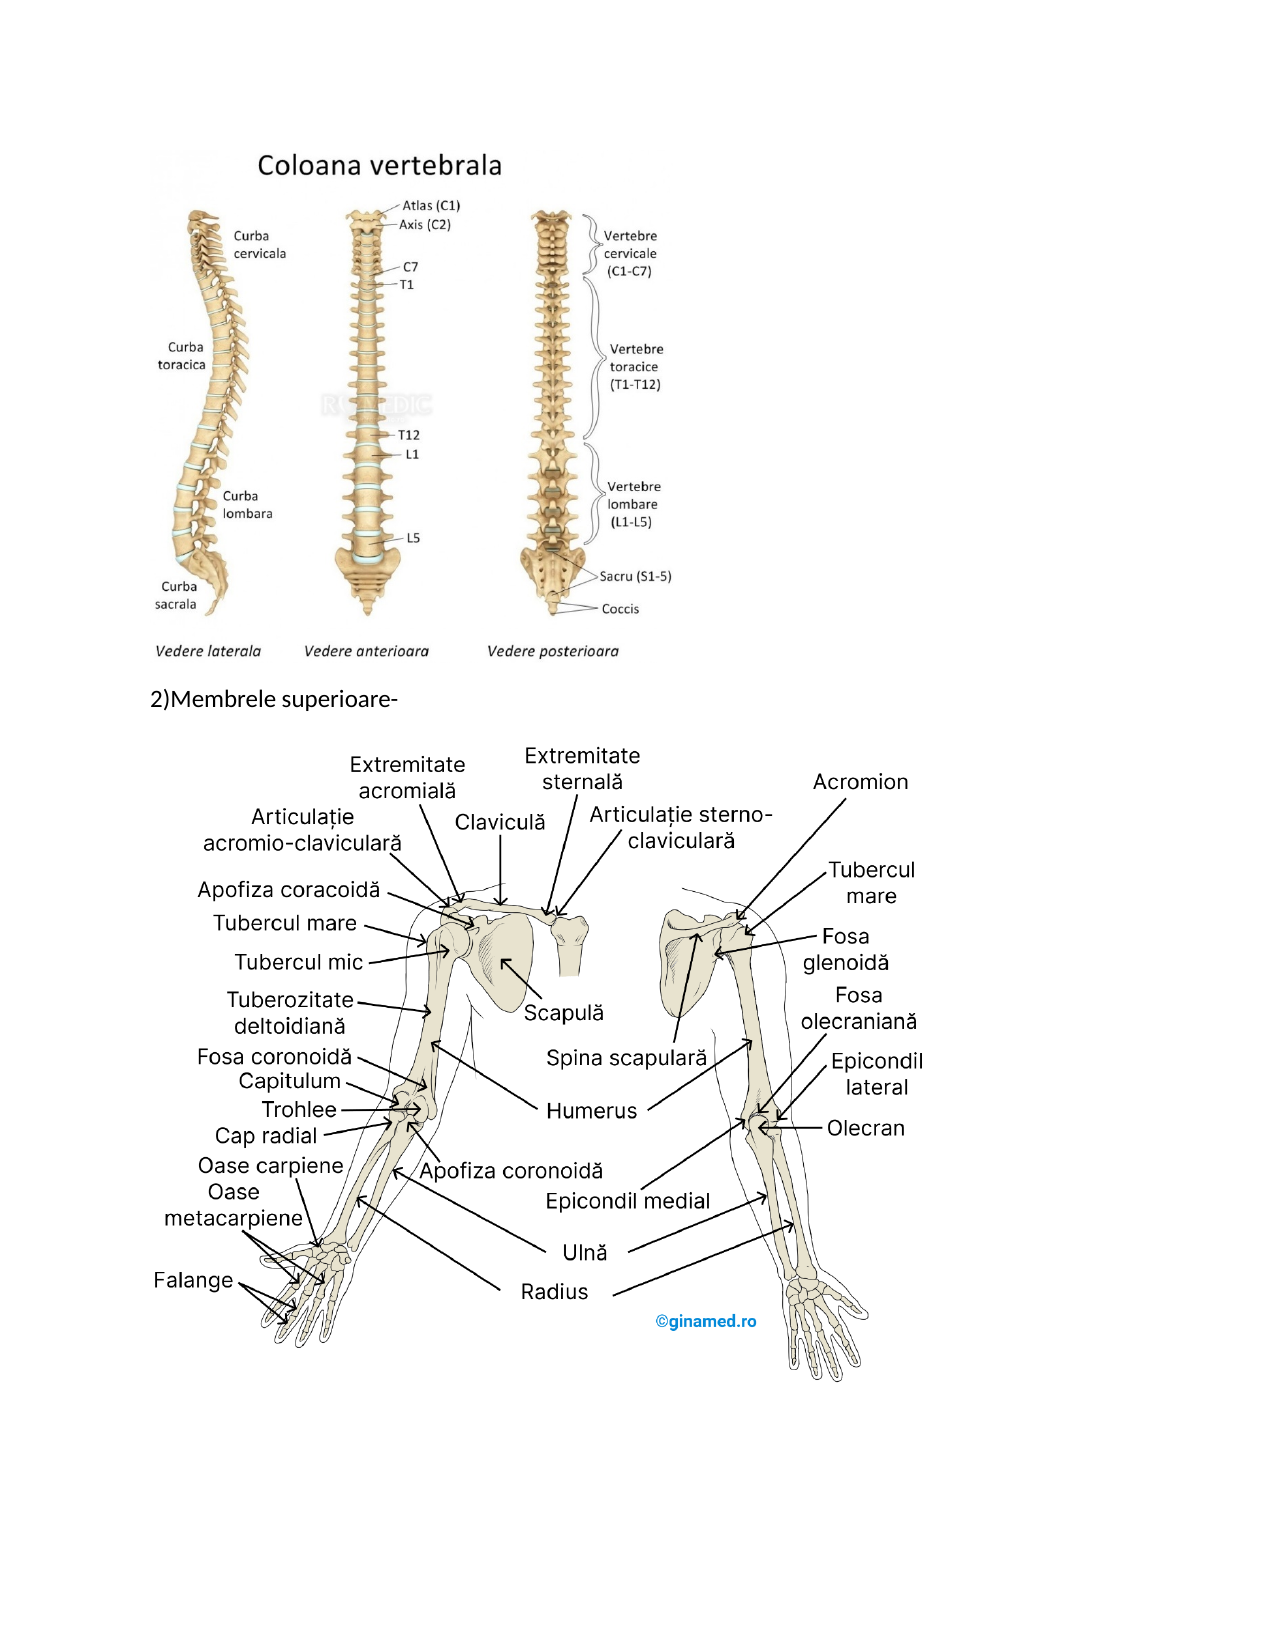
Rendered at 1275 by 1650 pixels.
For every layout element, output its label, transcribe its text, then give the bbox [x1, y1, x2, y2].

picture [150, 718, 933, 1402]
picture [150, 150, 674, 663]
